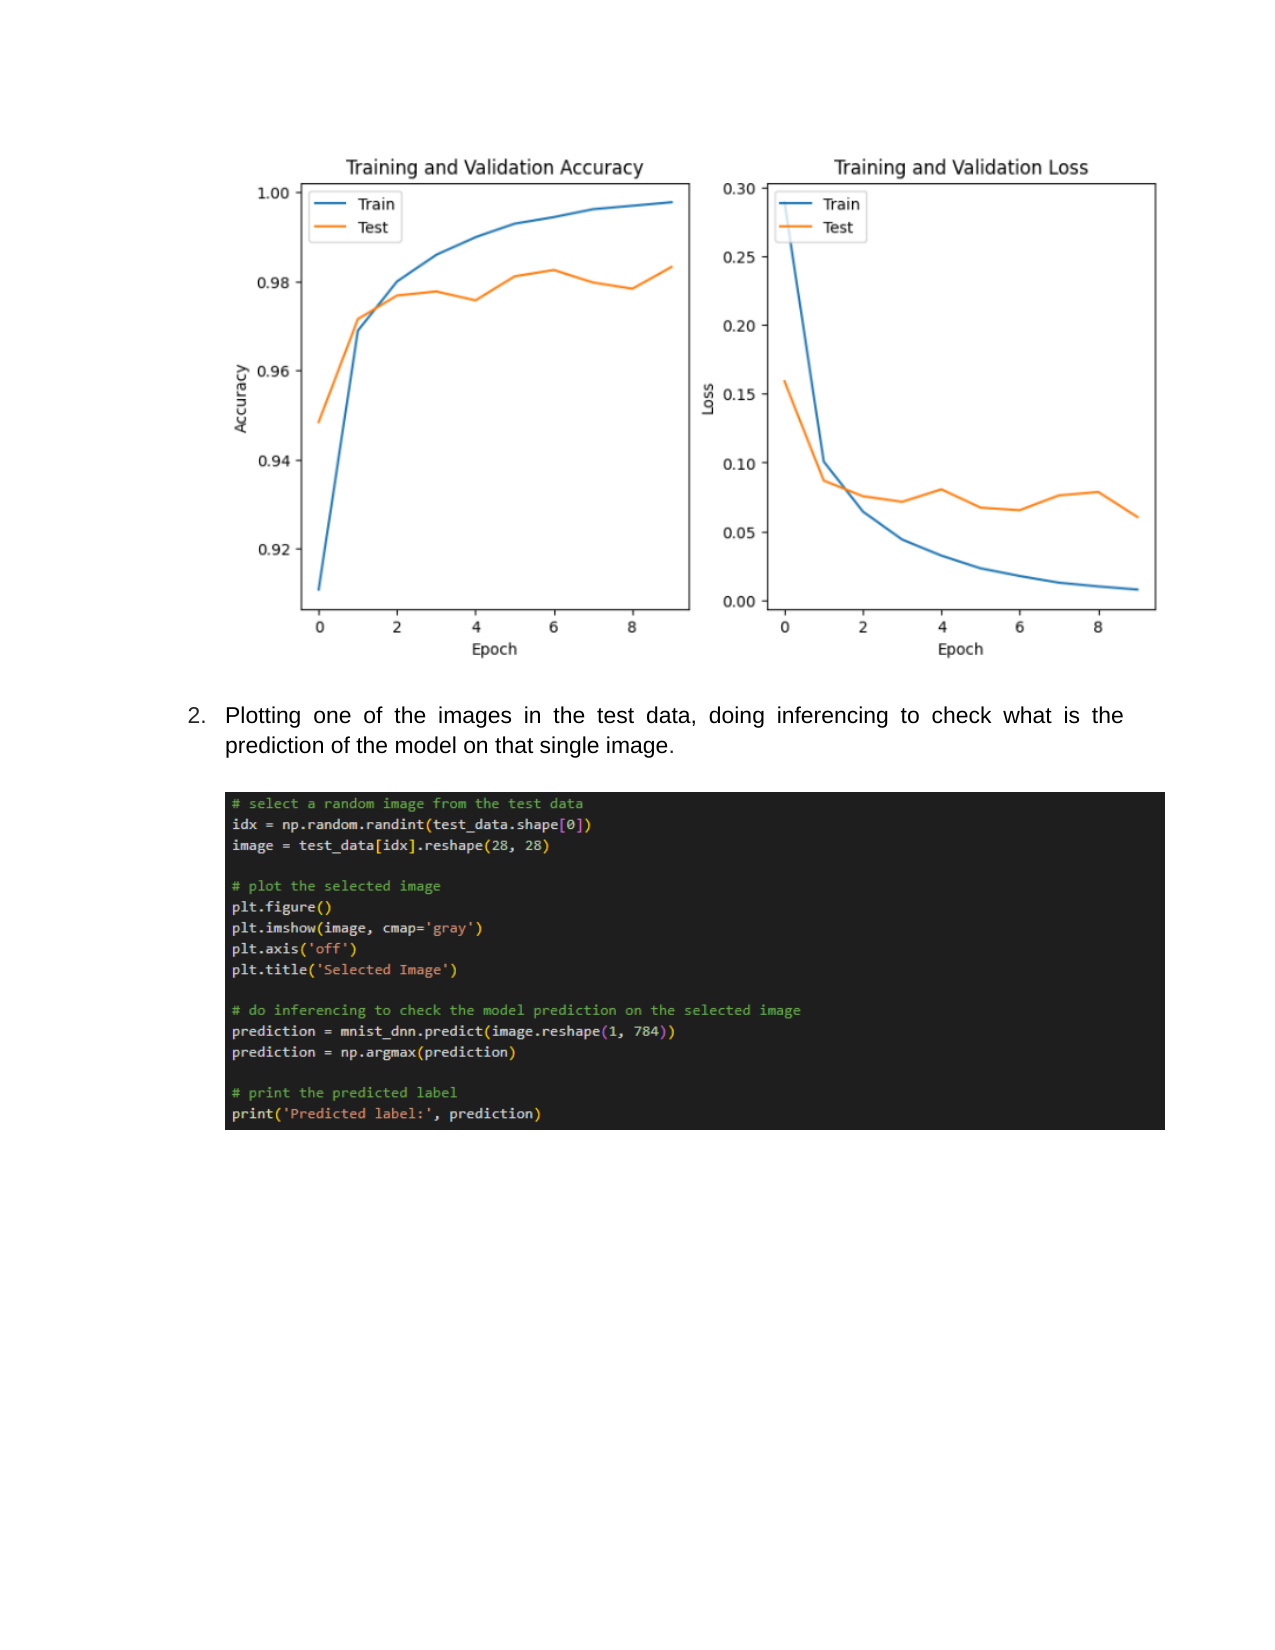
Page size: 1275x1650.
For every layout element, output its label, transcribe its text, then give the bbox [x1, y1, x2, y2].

picture [225, 792, 1165, 1130]
list Plotting one of the images in the test data, doing inferencing to check what is the prediction of the model on that single image. [187, 702, 1125, 758]
picture [225, 150, 1165, 668]
